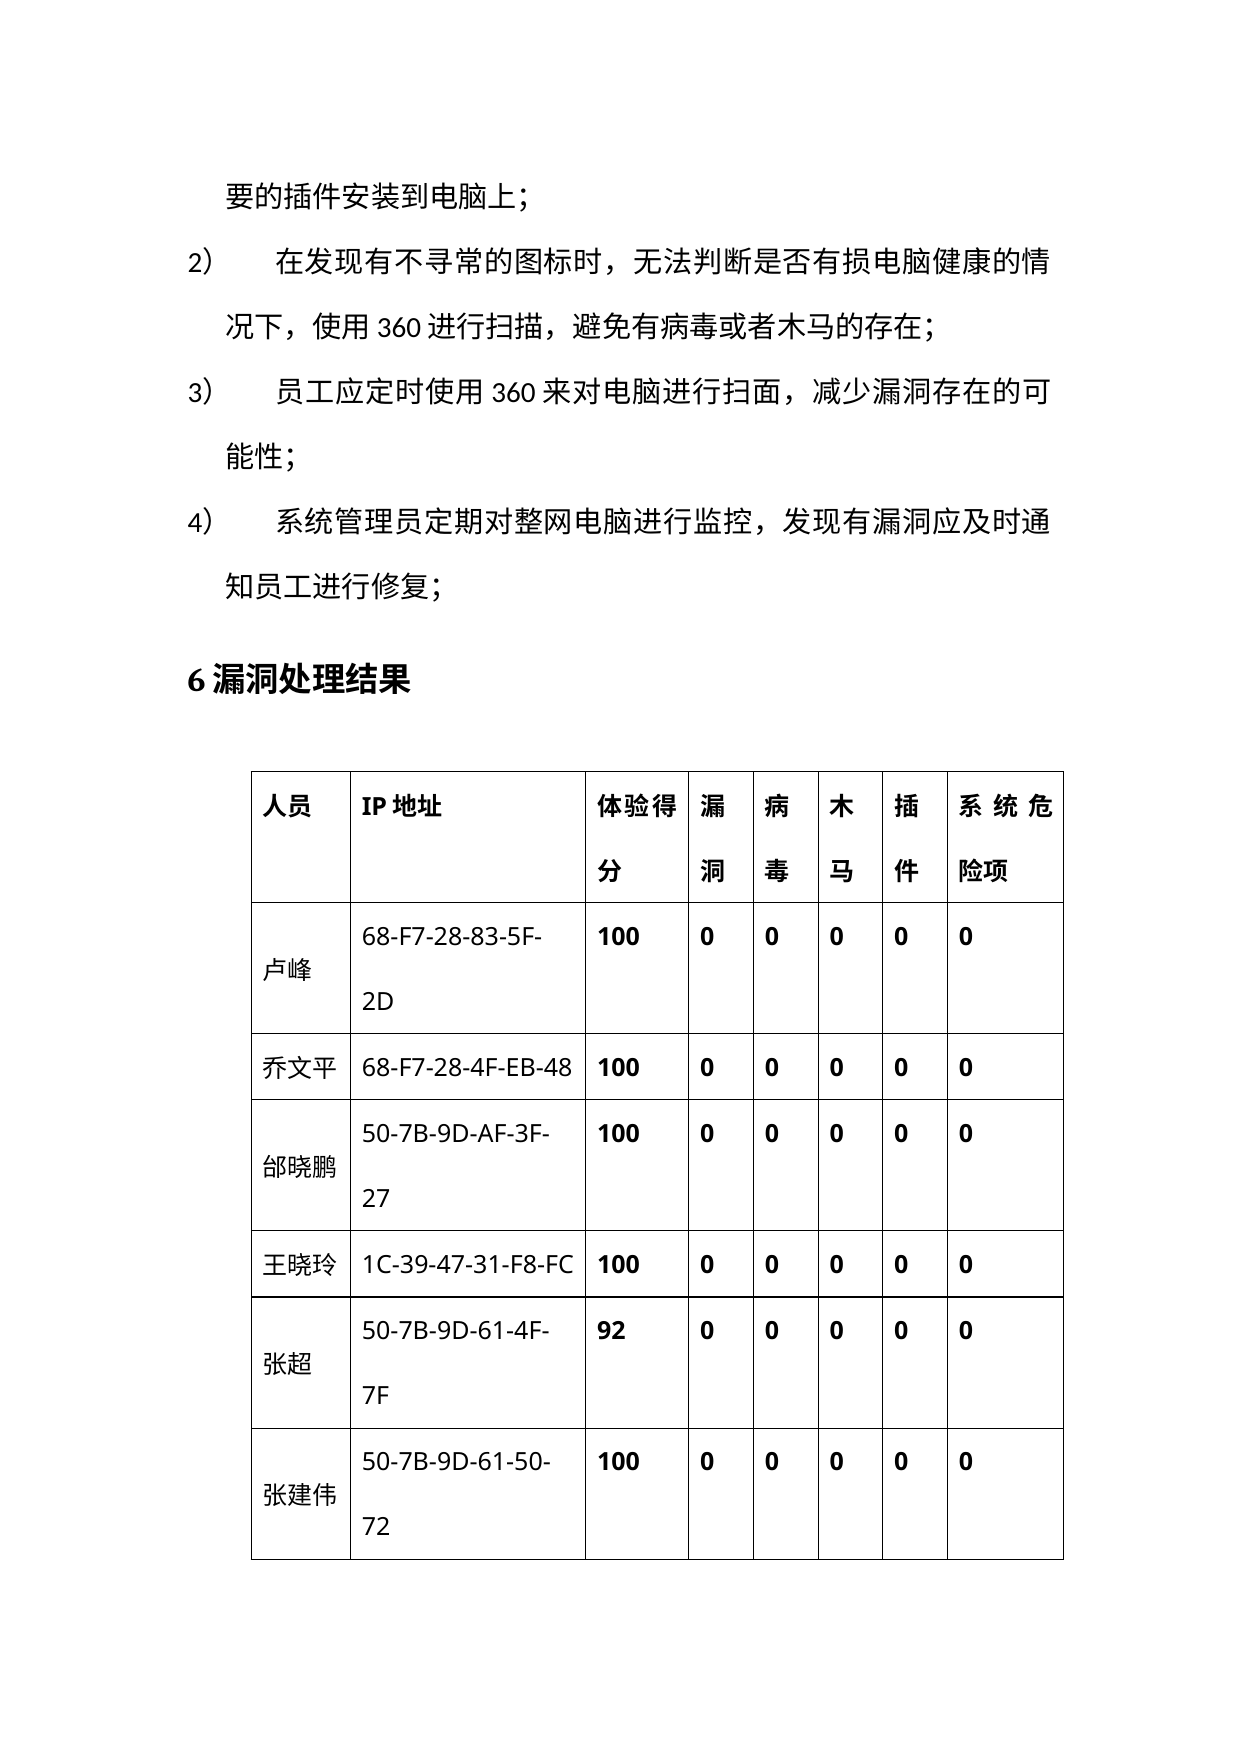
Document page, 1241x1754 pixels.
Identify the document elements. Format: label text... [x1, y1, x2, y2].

table_header 人员 [252, 772, 350, 902]
table_cell 50-7B-9D-61-4F-7F [351, 1298, 585, 1427]
table_cell 0 [754, 1298, 818, 1427]
table_cell 0 [948, 903, 1063, 1033]
subtitle 6漏洞处理结果 [187, 644, 1053, 709]
table_cell 0 [689, 1100, 753, 1230]
table_cell 0 [883, 1231, 947, 1296]
table_cell 0 [689, 1034, 753, 1099]
table_header 漏洞 [689, 772, 753, 902]
table_cell 0 [948, 1034, 1063, 1099]
table_cell 0 [689, 903, 753, 1033]
table_cell 100 [586, 1100, 688, 1230]
table_cell 0 [883, 1100, 947, 1230]
table_cell 0 [819, 1100, 882, 1230]
table_cell 0 [689, 1231, 753, 1296]
table_header 体验得分 [586, 772, 688, 902]
table_cell 92 [586, 1298, 688, 1427]
table_cell 0 [948, 1429, 1063, 1558]
table_cell 50-7B-9D-AF-3F-27 [351, 1100, 585, 1230]
table_cell 0 [948, 1231, 1063, 1296]
table_header IP地址 [351, 772, 585, 902]
table_cell 0 [948, 1298, 1063, 1427]
table_cell 乔文平 [252, 1034, 350, 1099]
table_cell 50-7B-9D-61-50-72 [351, 1429, 585, 1558]
table_cell 1C-39-47-31-F8-FC [351, 1231, 585, 1296]
table_header 插件 [883, 772, 947, 902]
table_cell 0 [883, 1298, 947, 1427]
table_cell 王晓玲 [252, 1231, 350, 1296]
table_cell 100 [586, 1034, 688, 1099]
table_cell 0 [819, 903, 882, 1033]
table_cell 100 [586, 1429, 688, 1558]
table_cell 0 [689, 1298, 753, 1427]
list 在发现有不寻常的图标时，无法判断是否有损电脑健康的情况下，使用360进行扫描，避免有病毒或者木马的存在； [187, 227, 1053, 357]
table_cell 0 [754, 1034, 818, 1099]
table_cell 0 [948, 1100, 1063, 1230]
table_cell 0 [883, 1429, 947, 1558]
table_cell 卢峰 [252, 903, 350, 1033]
table_cell 0 [754, 903, 818, 1033]
list 员工应定时使用360来对电脑进行扫面，减少漏洞存在的可能性； [187, 357, 1053, 487]
table_cell 68-F7-28-83-5F-2D [351, 903, 585, 1033]
table_cell 0 [819, 1231, 882, 1296]
table_cell 0 [689, 1429, 753, 1558]
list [187, 162, 1053, 227]
table_header 系统危险项 [948, 772, 1063, 902]
table_cell 0 [754, 1100, 818, 1230]
table_cell 0 [754, 1429, 818, 1558]
table_header 病毒 [754, 772, 818, 902]
table_cell 100 [586, 1231, 688, 1296]
table_cell 100 [586, 903, 688, 1033]
table_cell 0 [754, 1231, 818, 1296]
table_cell 张建伟 [252, 1429, 350, 1558]
table_cell 0 [883, 1034, 947, 1099]
table_cell 0 [883, 903, 947, 1033]
table_cell 68-F7-28-4F-EB-48 [351, 1034, 585, 1099]
list 系统管理员定期对整网电脑进行监控，发现有漏洞应及时通知员工进行修复； [187, 487, 1053, 617]
table_cell 张超 [252, 1298, 350, 1427]
table_cell 邰晓鹏 [252, 1100, 350, 1230]
table_cell 0 [819, 1298, 882, 1427]
table_cell 0 [819, 1034, 882, 1099]
table_cell 0 [819, 1429, 882, 1558]
table_header 木马 [819, 772, 882, 902]
